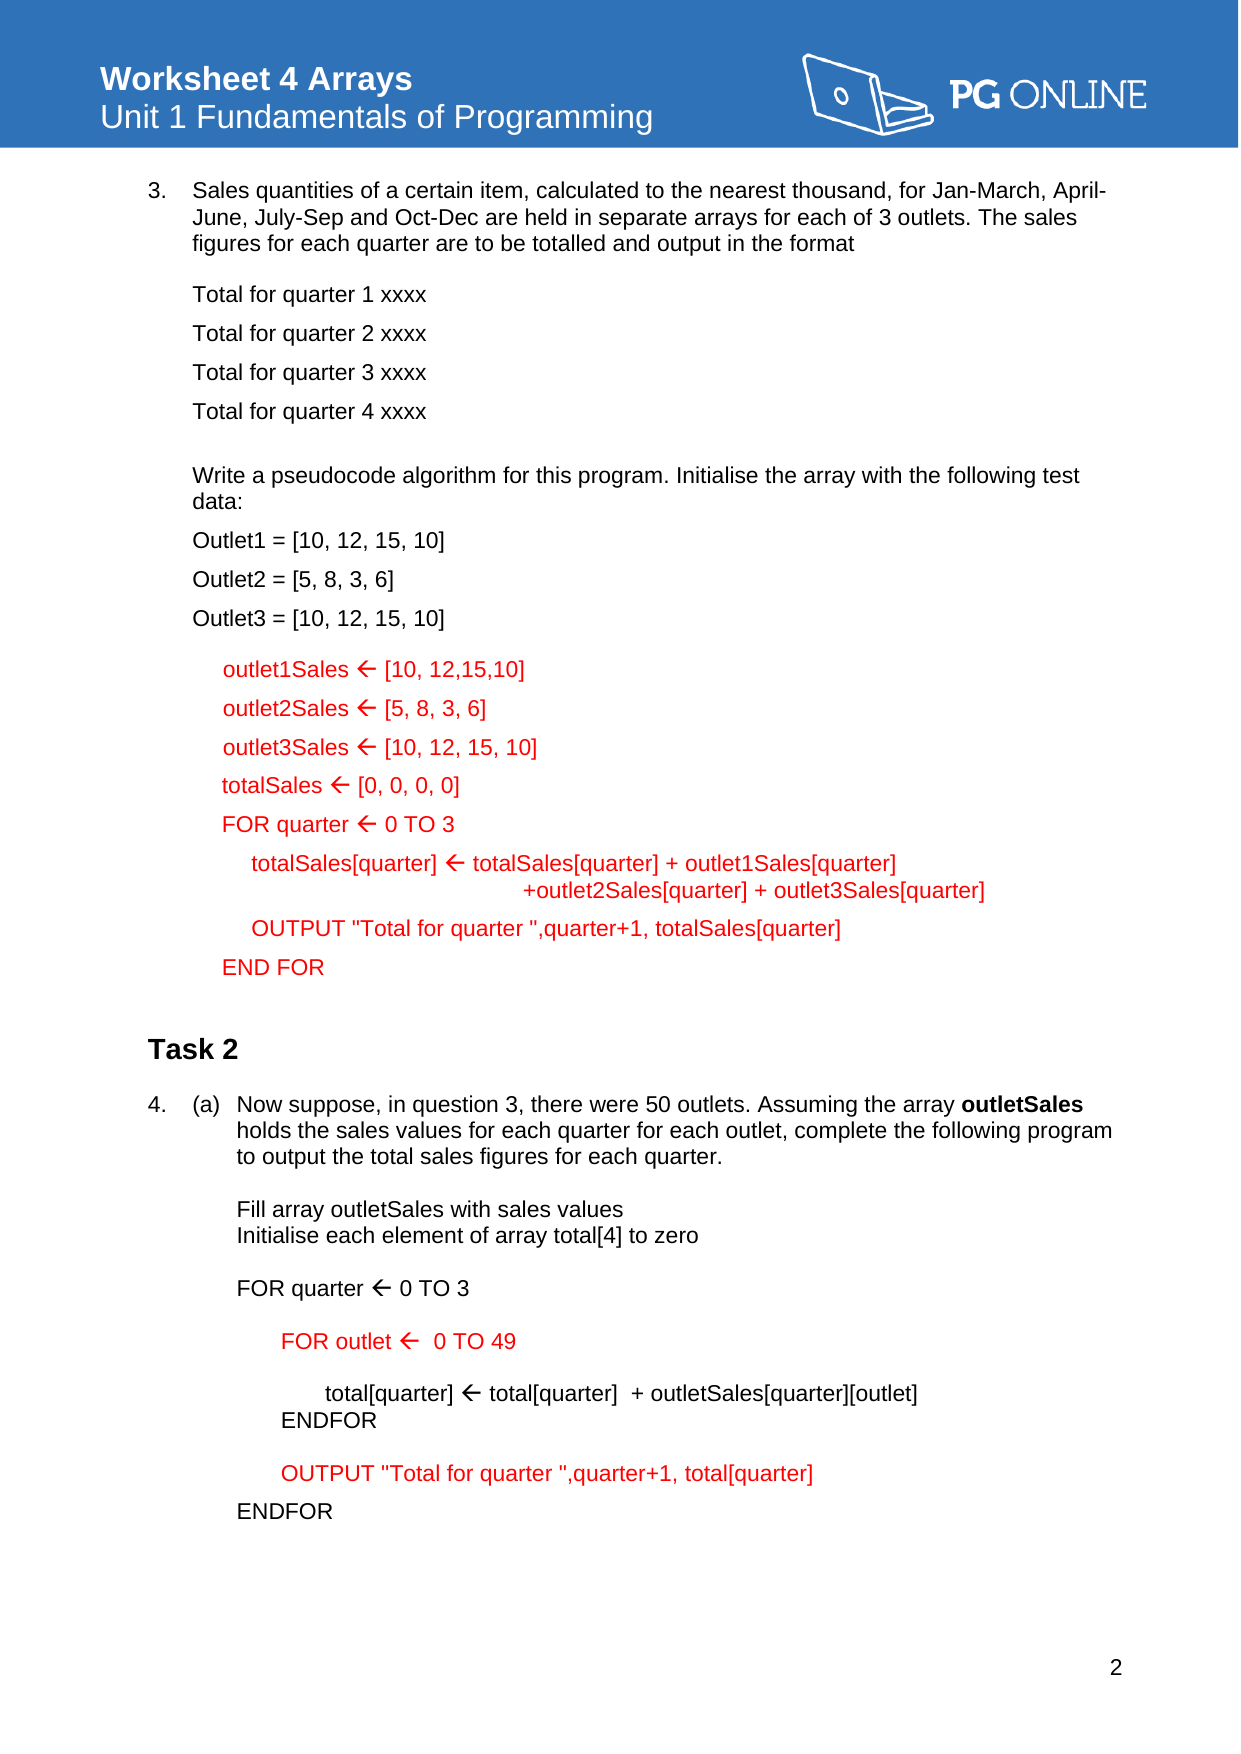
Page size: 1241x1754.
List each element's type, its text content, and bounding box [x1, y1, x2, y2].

text outlet2Sales [5, 8, 3, 6] [222, 695, 1122, 721]
text totalSales [0, 0, 0, 0] [222, 772, 1122, 799]
picture [802, 53, 1147, 136]
text ENDFOR [192, 1407, 1122, 1433]
text FOR quarter 0 TO 3 [222, 811, 1122, 838]
text Total for quarter 3 xxxx [148, 359, 1122, 385]
text ENDFOR [192, 1498, 1122, 1525]
text FOR outlet 0 TO 49 [192, 1328, 1122, 1354]
text Total for quarter 4 xxxx [148, 398, 1122, 424]
text outlet3Sales [10, 12, 15, 10] [222, 734, 1122, 760]
text total[quarter] total[quarter] + outletSales[quarter][outlet] [192, 1380, 1122, 1407]
text OUTPUT "Total for quarter ",quarter+1, total[quarter] [222, 1459, 1122, 1486]
text Total for quarter 2 xxxx [148, 320, 1122, 346]
text Fill array outletSales with sales values [192, 1196, 1122, 1222]
text outlet1Sales [10, 12,15,10] [222, 656, 1122, 682]
text 4. (a) Now suppose, in question 3, there were 50 outlets. Assuming the array outletSales holds the sales values for each quarter for each outlet, complete the following program to output the total sales figures for each quarter. [148, 1091, 1122, 1169]
text Write a pseudocode algorithm for this program. Initialise the array with the following test data: [148, 462, 1122, 514]
text Outlet3 = [10, 12, 15, 10] [148, 604, 1122, 631]
text END FOR [222, 954, 1122, 981]
text Total for quarter 1 xxxx [148, 281, 1122, 308]
text Outlet2 = [5, 8, 3, 6] [148, 566, 1122, 592]
text 3. Sales quantities of a certain item, calculated to the nearest thousand, for Jan-March, April-June, July-Sep and Oct-Dec are held in separate arrays for each of 3 outlets. The sales figures for each quarter are to be totalled and output in the format [148, 177, 1122, 256]
text Initialise each element of array total[4] to zero [192, 1222, 1122, 1249]
text Outlet1 = [10, 12, 15, 10] [148, 527, 1122, 553]
text OUTPUT "Total for quarter ",quarter+1, totalSales[quarter] [222, 915, 1122, 942]
text FOR quarter 0 TO 3 [192, 1275, 1122, 1301]
text totalSales[quarter] totalSales[quarter] + outlet1Sales[quarter] +outlet2Sales[quarter] + outlet3Sales[quarter] [222, 850, 1122, 903]
text Task 2 [148, 1032, 1122, 1066]
